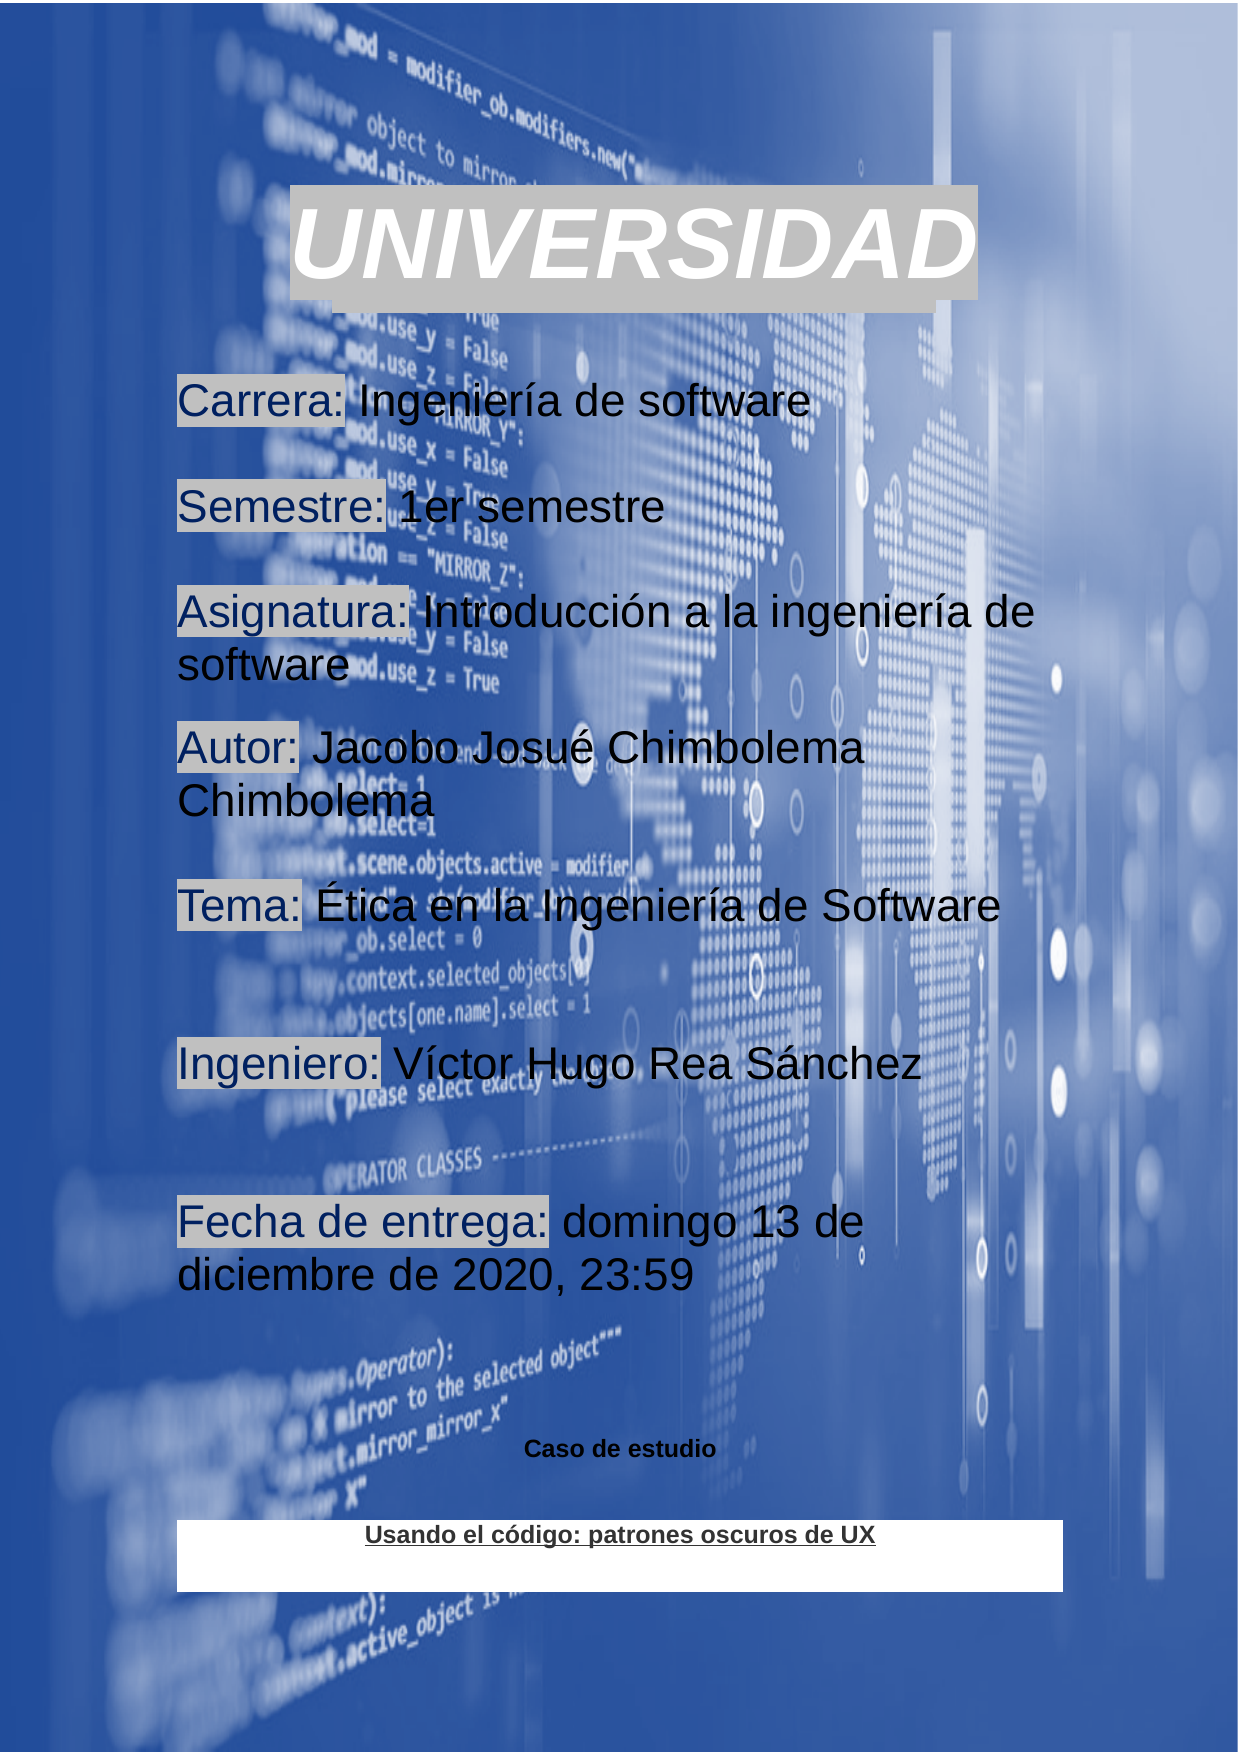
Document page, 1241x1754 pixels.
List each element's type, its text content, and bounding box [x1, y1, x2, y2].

text Tema: Ética en la Ingeniería de Software [302, 879, 1063, 931]
text Usando el código: patrones oscuros de UX [177, 1520, 1063, 1549]
text Autor: Jacobo Josué Chimbolema Chimbolema [177, 721, 1063, 826]
text Semestre: 1er semestre [386, 479, 1063, 532]
text Fecha de entrega: domingo 13 de diciembre de 2020, 23:59 [177, 1195, 1063, 1300]
text Ingeniero: Víctor Hugo Rea Sánchez [381, 1037, 1063, 1089]
text Carrera: Ingeniería de software [345, 374, 1063, 427]
text Asignatura: Introducción a la ingeniería de software [177, 585, 1063, 690]
text Caso de estudio [177, 1434, 1063, 1463]
